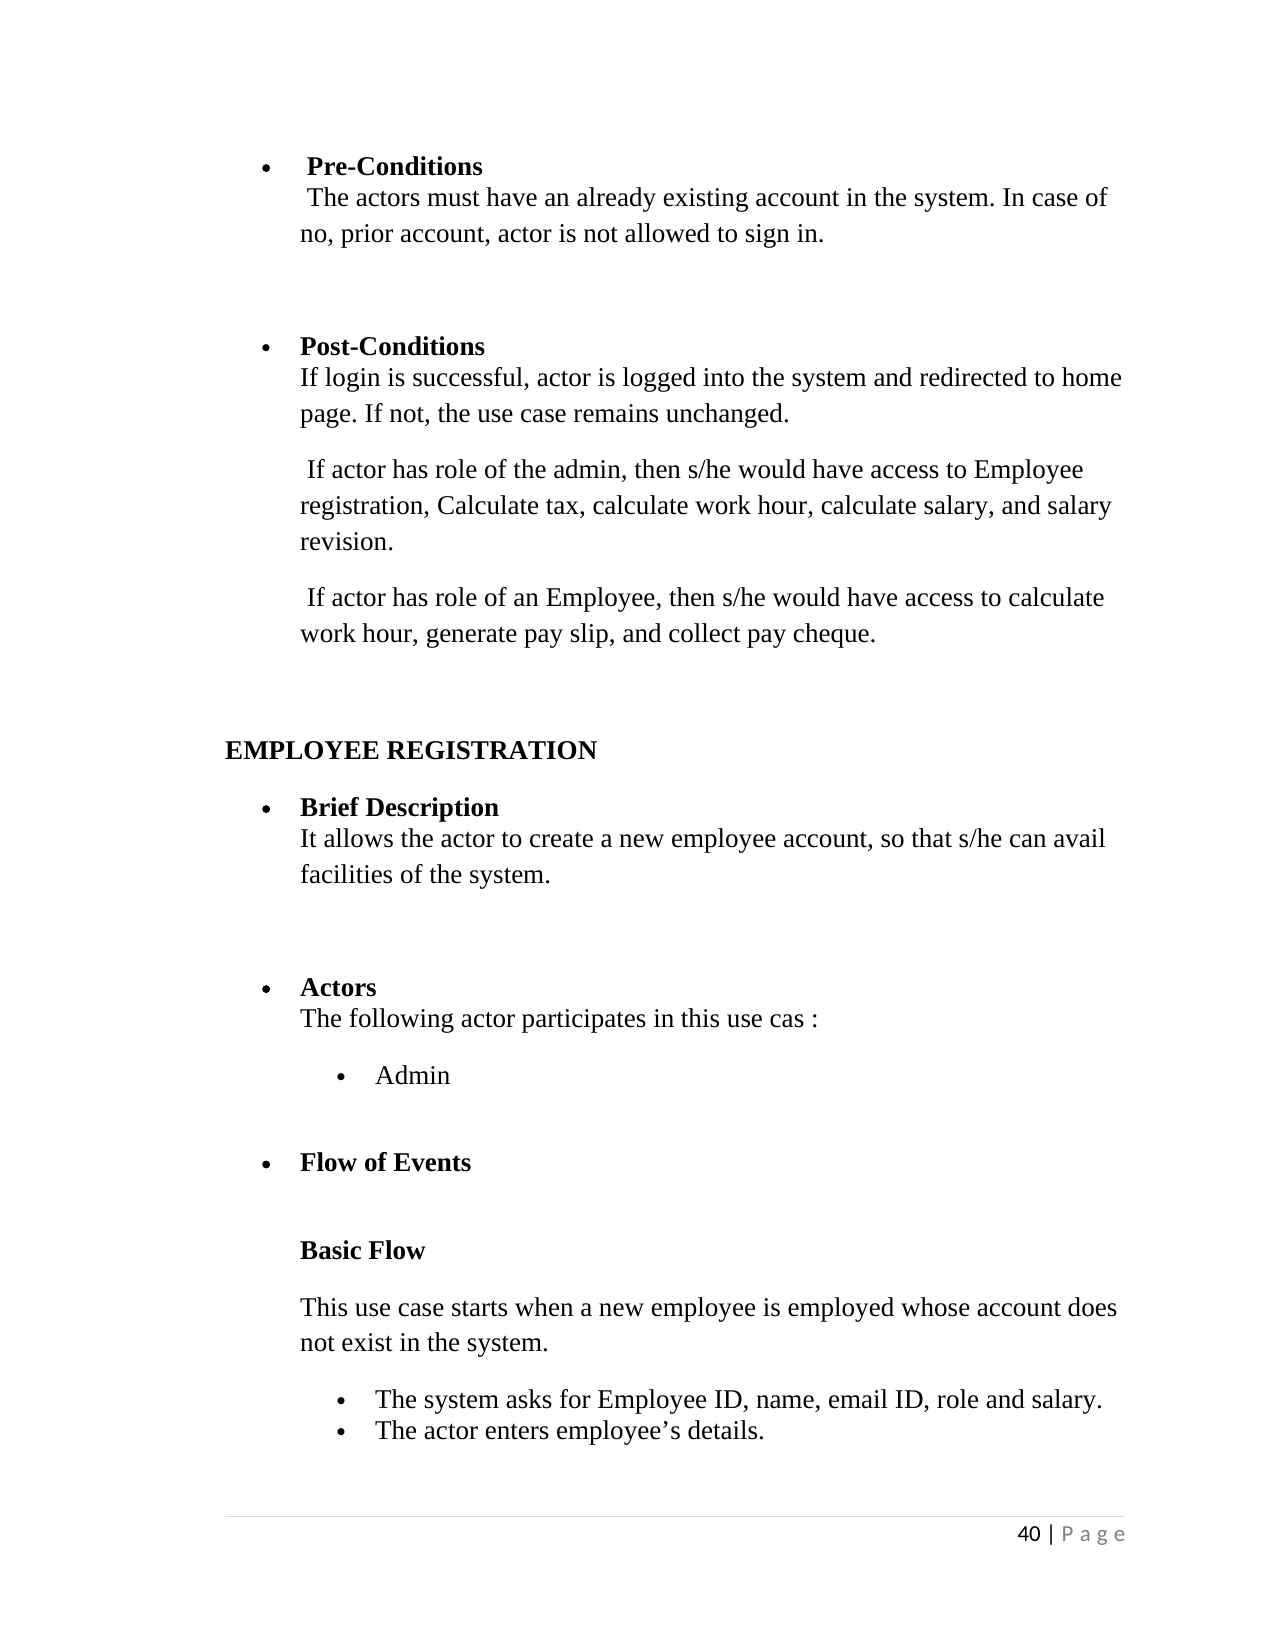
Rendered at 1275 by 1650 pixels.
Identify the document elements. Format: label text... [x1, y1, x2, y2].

text If actor has role of an Employee, then s/he would have access to calculate work hour, generate pay slip, and collect pay cheque. [300, 581, 1125, 648]
text If login is successful, actor is logged into the system and redirected to home page. If not, the use case remains unchanged. [300, 361, 1125, 428]
list Pre-Conditions [262, 150, 1125, 181]
text This use case starts when a new employee is employed whose account does not exist in the system. [300, 1291, 1125, 1358]
list Post-Conditions [262, 330, 1125, 361]
text The following actor participates in this use cas : [300, 1002, 1125, 1033]
list Flow of Events [262, 1146, 1125, 1178]
list Actors [262, 971, 1125, 1002]
text Basic Flow [300, 1234, 1125, 1265]
text If actor has role of the admin, then s/he would have access to Employee registration, Calculate tax, calculate work hour, calculate salary, and salary revision. [300, 453, 1125, 556]
text EMPLOYEE REGISTRATION [225, 734, 1125, 766]
text The actors must have an already existing account in the system. In case of no, prior account, actor is not allowed to sign in. [300, 181, 1125, 248]
list Admin [337, 1059, 1125, 1090]
list The system asks for Employee ID, name, email ID, role and salary. [337, 1383, 1125, 1414]
list Brief Description [262, 791, 1125, 822]
text It allows the actor to create a new employee account, so that s/he can avail facilities of the system. [300, 822, 1125, 889]
list The actor enters employee’s details. [337, 1414, 1125, 1445]
